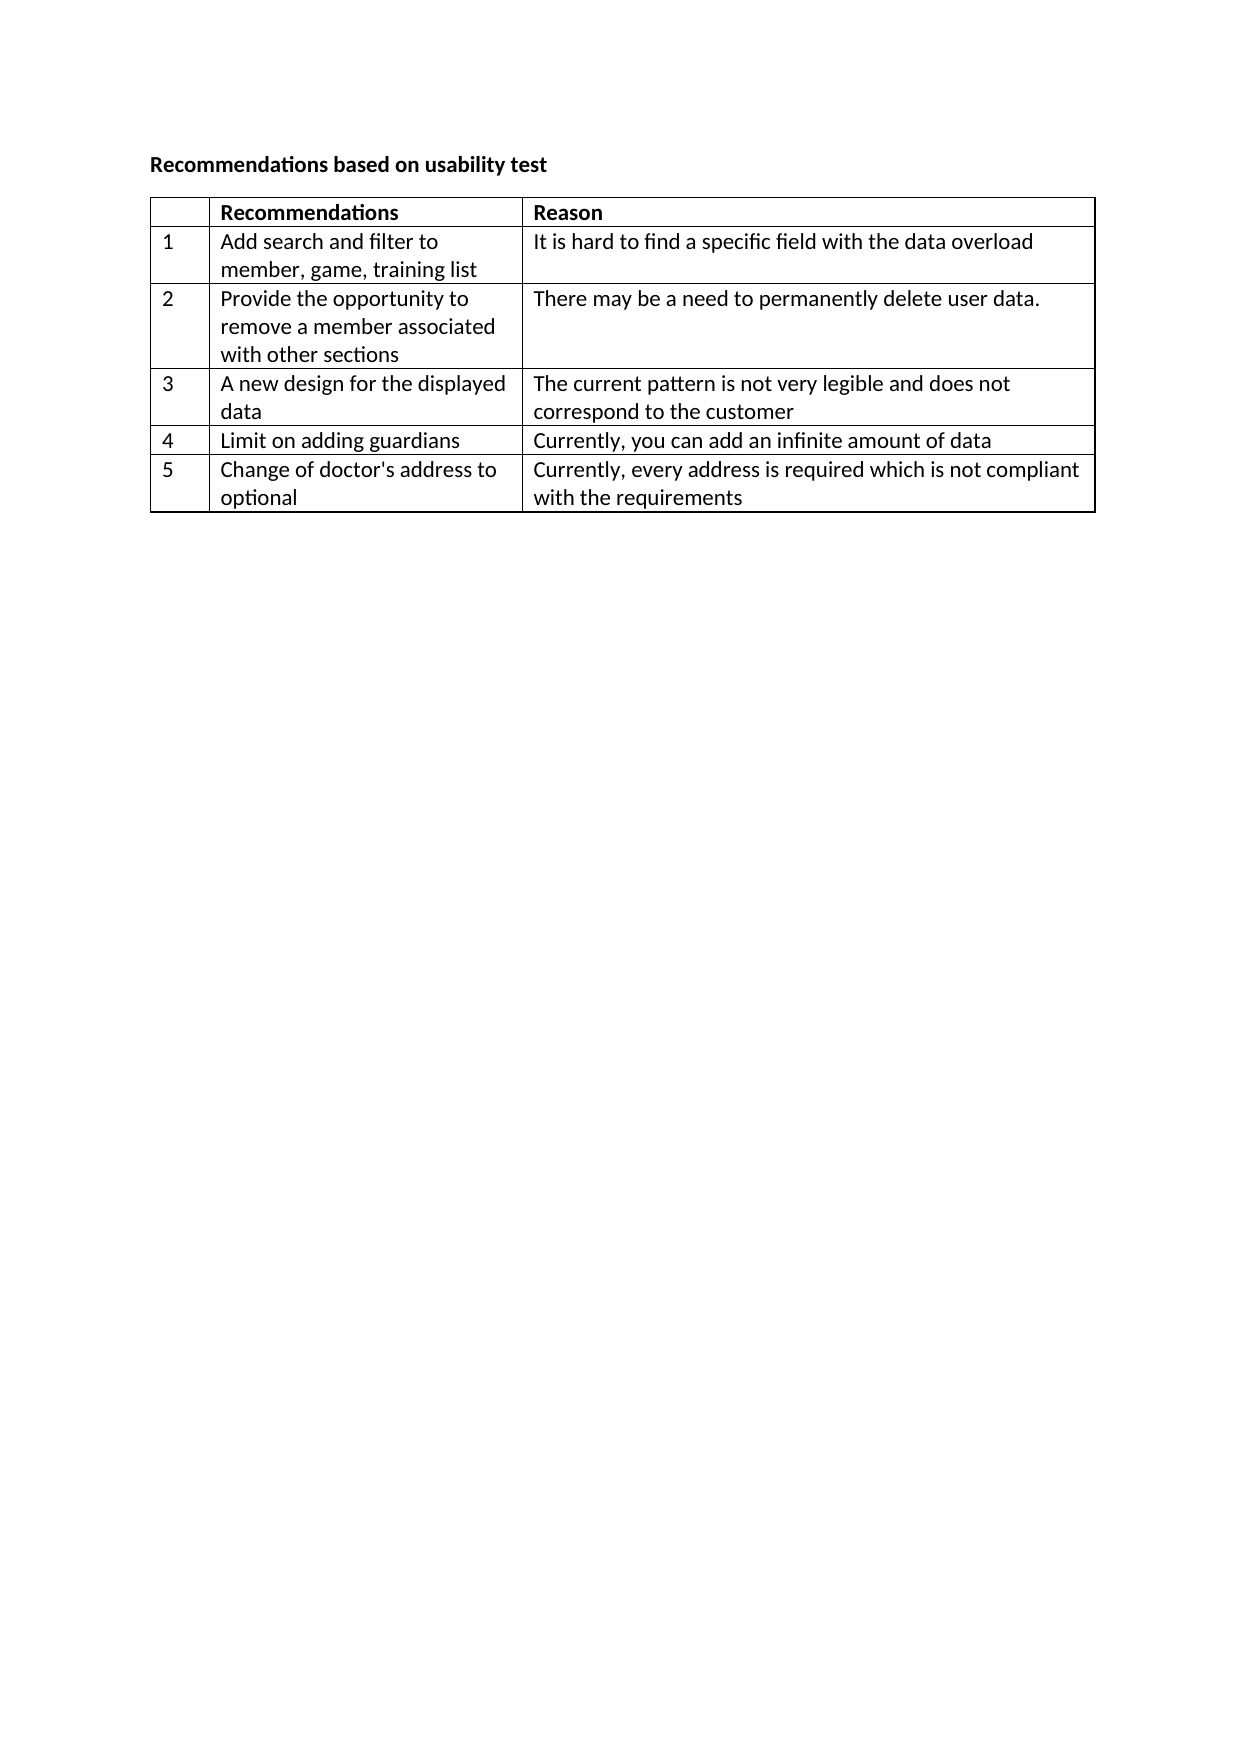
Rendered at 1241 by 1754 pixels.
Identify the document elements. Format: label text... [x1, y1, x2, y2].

table_cell Change of doctor's address to optional [210, 455, 522, 511]
table_cell Currently, every address is required which is not compliant with the requirements [523, 455, 1094, 511]
table_cell The current pattern is not very legible and does not correspond to the customer [523, 369, 1094, 425]
text Recommendations based on usability test [150, 150, 1090, 178]
table_cell 3 [151, 369, 209, 425]
table_cell 2 [151, 284, 209, 368]
table_cell A new design for the displayed data [210, 369, 522, 425]
table_header Reason [523, 198, 1094, 226]
table_cell 1 [151, 227, 209, 283]
table_cell 5 [151, 455, 209, 511]
table_cell It is hard to find a specific field with the data overload [523, 227, 1094, 283]
table_cell There may be a need to permanently delete user data. [523, 284, 1094, 368]
table_header [151, 198, 209, 226]
table_header Recommendations [210, 198, 522, 226]
table_cell Limit on adding guardians [210, 426, 522, 454]
table_cell Add search and filter to member, game, training list [210, 227, 522, 283]
table_cell 4 [151, 426, 209, 454]
table_cell Currently, you can add an infinite amount of data [523, 426, 1094, 454]
table_cell Provide the opportunity to remove a member associated with other sections [210, 284, 522, 368]
